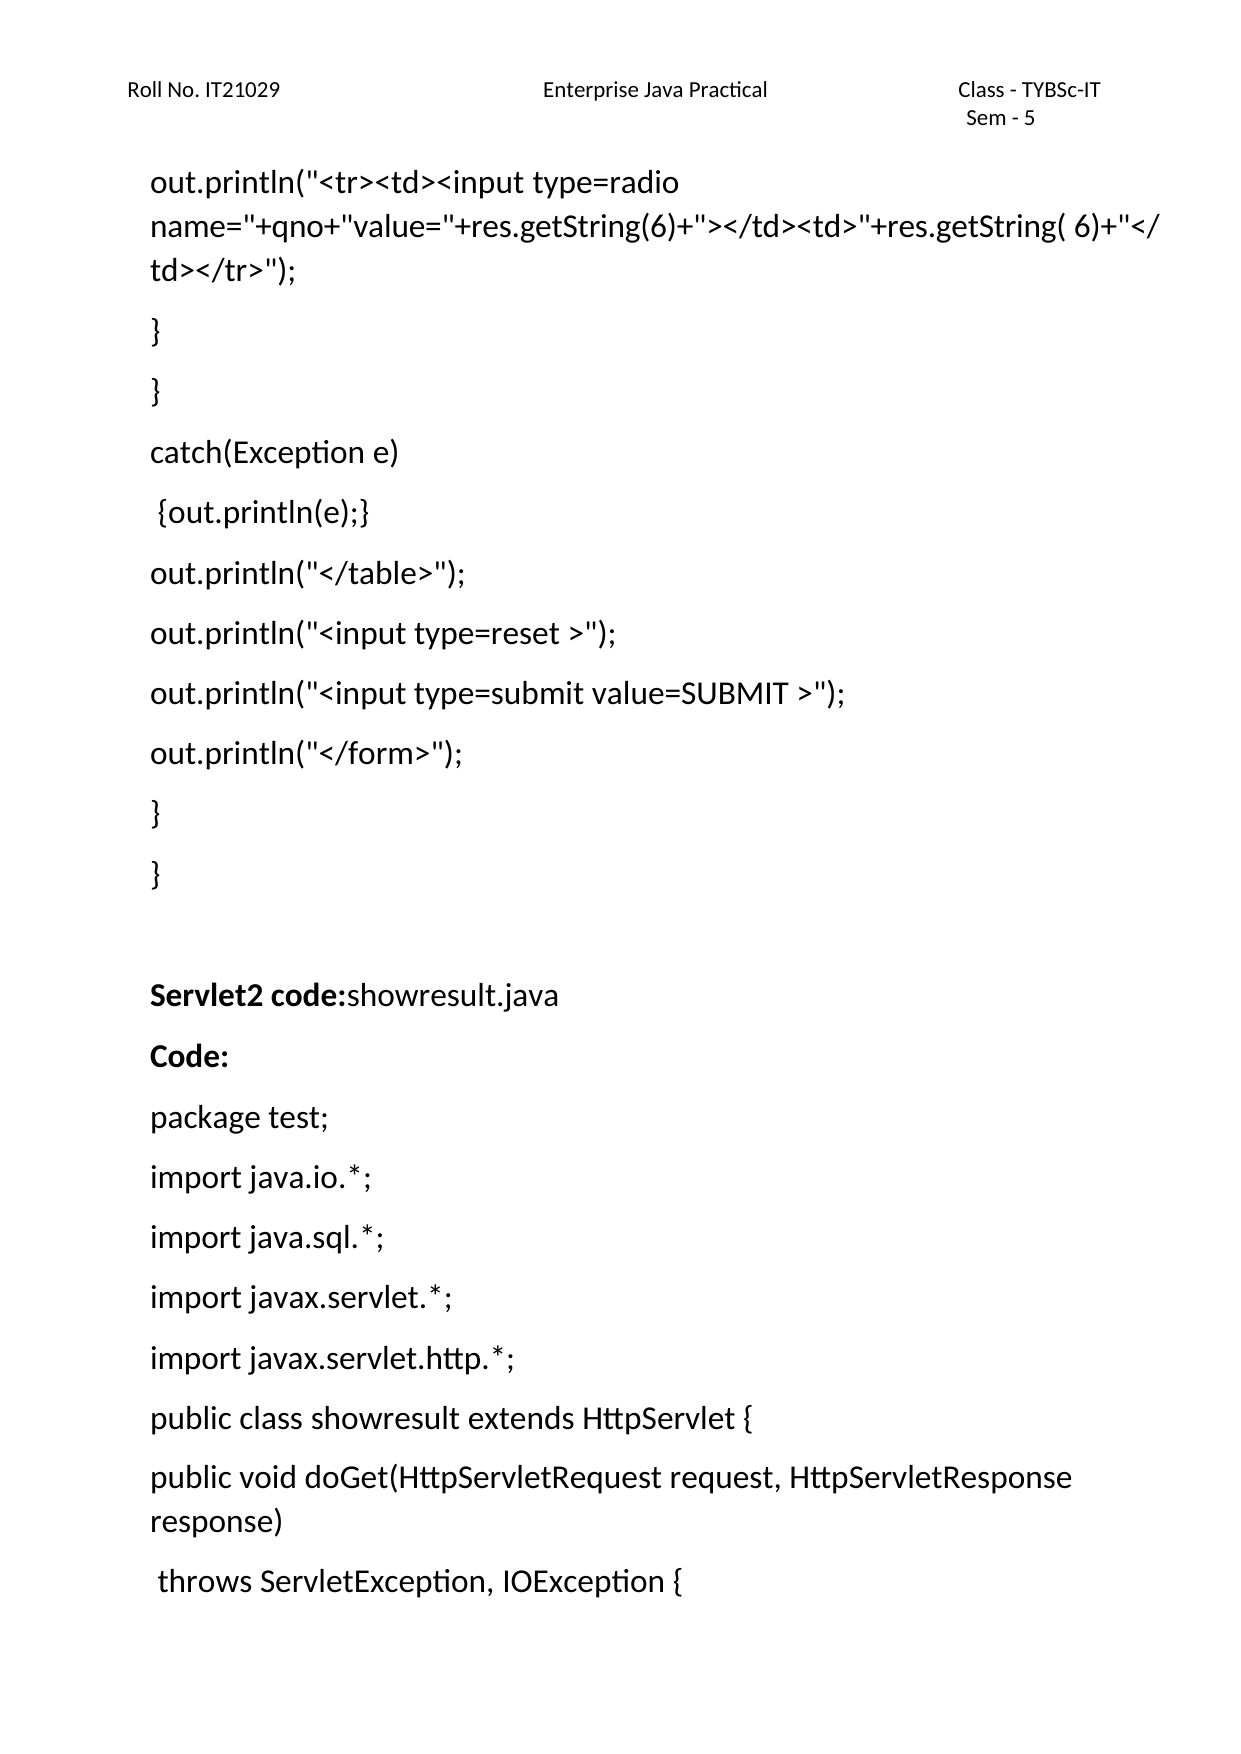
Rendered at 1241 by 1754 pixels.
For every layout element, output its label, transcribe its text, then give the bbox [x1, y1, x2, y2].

text } [150, 309, 1213, 350]
text import javax.servlet.*; import javax.servlet.http.*; [150, 1276, 538, 1377]
text public void doGet(HttpServletRequest request, HttpServletResponse response) [150, 1456, 1077, 1541]
text } [150, 370, 1213, 411]
text out.println("<tr><td><input type=radio name="+qno+"value="+res.getString(6)+"></td><td>"+res.getString( 6)+"</ td></tr>"); [150, 161, 1213, 290]
text throws ServletException, IOException { [157, 1560, 1213, 1601]
text catch(Exception e) [150, 431, 1213, 472]
text package test; import java.io.*; import java.sql.*; [150, 1096, 419, 1257]
text } [150, 792, 1213, 833]
text } [150, 853, 1213, 893]
text Servlet2 code:showresult.java Code: [150, 974, 561, 1076]
text out.println("<input type=submit value=SUBMIT >"); out.println("</form>"); [150, 672, 847, 773]
text {out.println(e);} out.println("</table>"); out.println("<input type=reset >"); [150, 491, 646, 653]
text public class showresult extends HttpServlet { [150, 1397, 1213, 1437]
